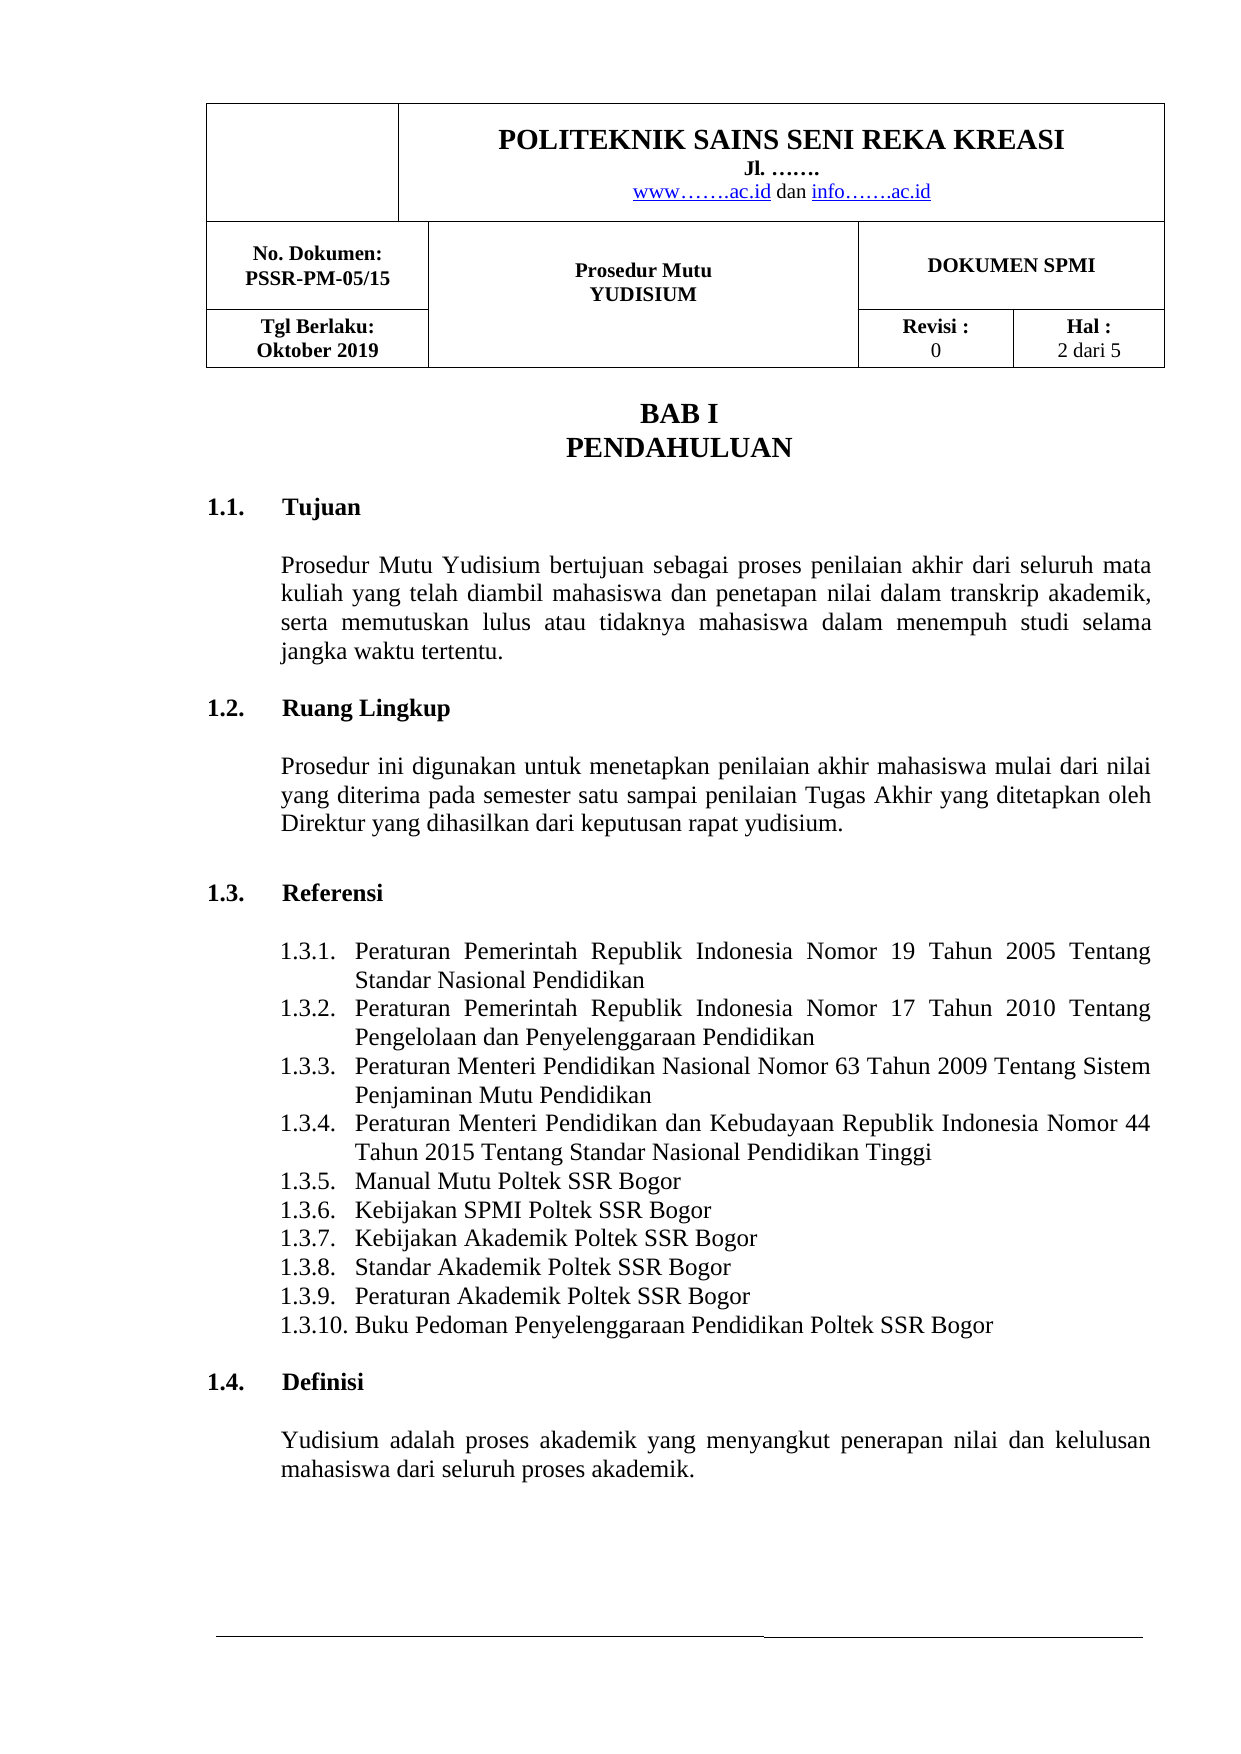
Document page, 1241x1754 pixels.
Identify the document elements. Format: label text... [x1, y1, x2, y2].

list Peraturan Menteri Pendidikan Nasional Nomor 63 Tahun 2009 Tentang Sistem Penjaminan Mutu Pendidikan [279, 1051, 1152, 1108]
list Peraturan Akademik Poltek SSR Bogor [279, 1281, 1152, 1310]
list Ruang Lingkup [207, 693, 1152, 722]
list Peraturan Pemerintah Republik Indonesia Nomor 17 Tahun 2010 Tentang Pengelolaan dan Penyelenggaraan Pendidikan [279, 993, 1152, 1051]
list Buku Pedoman Penyelenggaraan Pendidikan Poltek SSR Bogor [279, 1310, 1152, 1338]
text Prosedur Mutu Yudisium bertujuan sebagai proses penilaian akhir dari seluruh mata kuliah yang telah diambil mahasiswa dan penetapan nilai dalam transkrip akademik, serta memutuskan lulus atau tidaknya mahasiswa dalam menempuh studi selama jangka waktu tertentu. [281, 550, 1152, 665]
list Peraturan Menteri Pendidikan dan Kebudayaan Republik Indonesia Nomor 44 Tahun 2015 Tentang Standar Nasional Pendidikan Tinggi [279, 1108, 1152, 1166]
list Manual Mutu Poltek SSR Bogor [279, 1166, 1152, 1195]
list Standar Akademik Poltek SSR Bogor [279, 1252, 1152, 1281]
list Tujuan [207, 492, 1152, 521]
list Kebijakan SPMI Poltek SSR Bogor [279, 1195, 1152, 1223]
list Kebijakan Akademik Poltek SSR Bogor [279, 1223, 1152, 1252]
text PENDAHULUAN [207, 430, 1152, 463]
list Referensi [207, 878, 1152, 907]
list Peraturan Pemerintah Republik Indonesia Nomor 19 Tahun 2005 Tentang Standar Nasional Pendidikan [279, 936, 1152, 993]
text BAB I [207, 396, 1152, 430]
text Prosedur ini digunakan untuk menetapkan penilaian akhir mahasiswa mulai dari nilai yang diterima pada semester satu sampai penilaian Tugas Akhir yang ditetapkan oleh Direktur yang dihasilkan dari keputusan rapat yudisium. [281, 751, 1152, 837]
text Yudisium adalah proses akademik yang menyangkut penerapan nilai dan kelulusan mahasiswa dari seluruh proses akademik. [281, 1425, 1152, 1483]
list Definisi [207, 1367, 1152, 1396]
